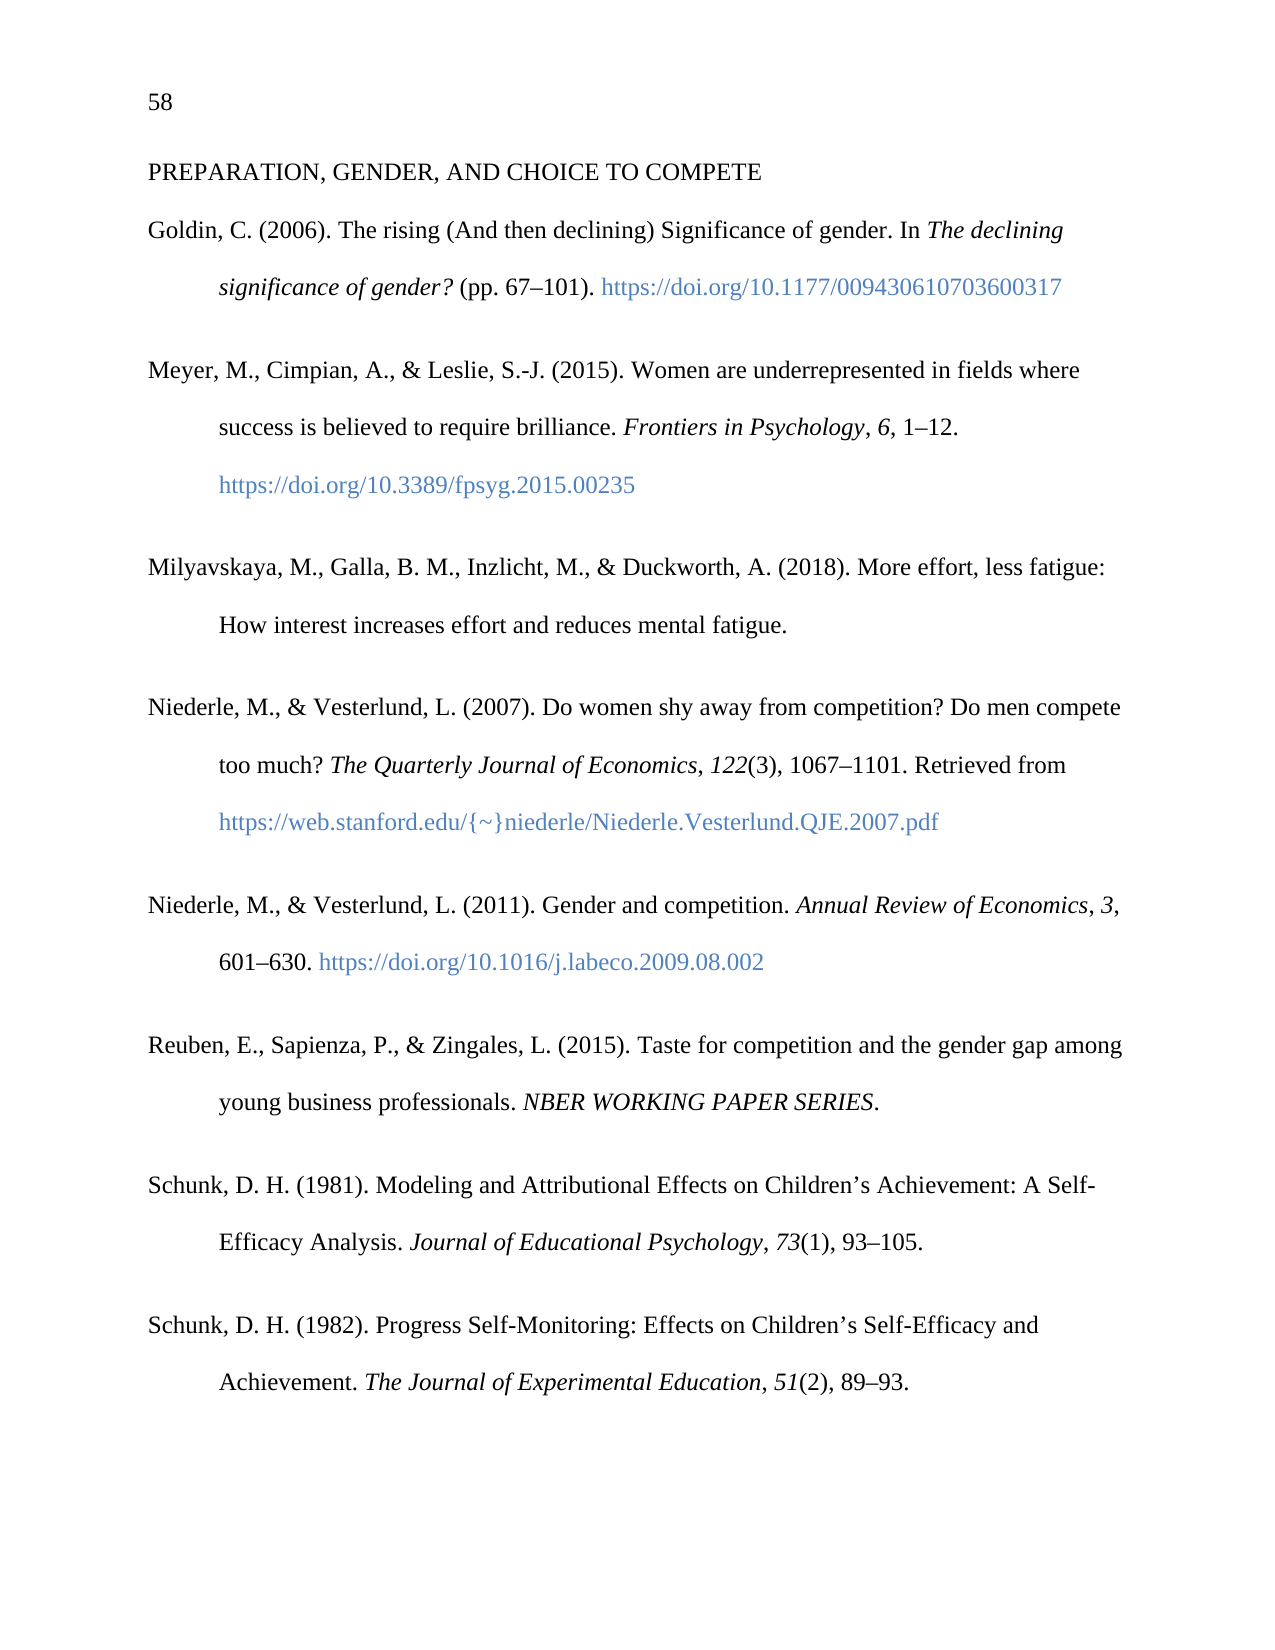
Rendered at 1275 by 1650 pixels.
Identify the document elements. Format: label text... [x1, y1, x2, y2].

text Reuben, E., Sapienza, P., & Zingales, L. (2015). Taste for competition and the gender gap among young business professionals. NBER WORKING PAPER SERIES. [148, 1030, 1127, 1116]
text Schunk, D. H. (1981). Modeling and Attributional Effects on Children’s Achievement: A Self-Efficacy Analysis. Journal of Educational Psychology, 73(1), 93–105. [148, 1170, 1127, 1256]
text Schunk, D. H. (1982). Progress Self-Monitoring: Effects on Children’s Self-Efficacy and Achievement. The Journal of Experimental Education, 51(2), 89–93. [148, 1310, 1127, 1396]
text Milyavskaya, M., Galla, B. M., Inzlicht, M., & Duckworth, A. (2018). More effort, less fatigue: How interest increases effort and reduces mental fatigue. [148, 552, 1127, 639]
text Niederle, M., & Vesterlund, L. (2007). Do women shy away from competition? Do men compete too much? The Quarterly Journal of Economics, 122(3), 1067–1101. Retrieved from https://web.stanford.edu/{~}niederle/Niederle.Vesterlund.QJE.2007.pdf [148, 692, 1127, 836]
text Niederle, M., & Vesterlund, L. (2011). Gender and competition. Annual Review of Economics, 3, 601–630. https://doi.org/10.1016/j.labeco.2009.08.002 [148, 890, 1127, 976]
text Meyer, M., Cimpian, A., & Leslie, S.-J. (2015). Women are underrepresented in fields where success is believed to require brilliance. Frontiers in Psychology, 6, 1–12. https://doi.org/10.3389/fpsyg.2015.00235 [148, 355, 1127, 499]
text Goldin, C. (2006). The rising (And then declining) Significance of gender. In The declining significance of gender? (pp. 67–101). https://doi.org/10.1177/009430610703600317 [148, 215, 1127, 301]
